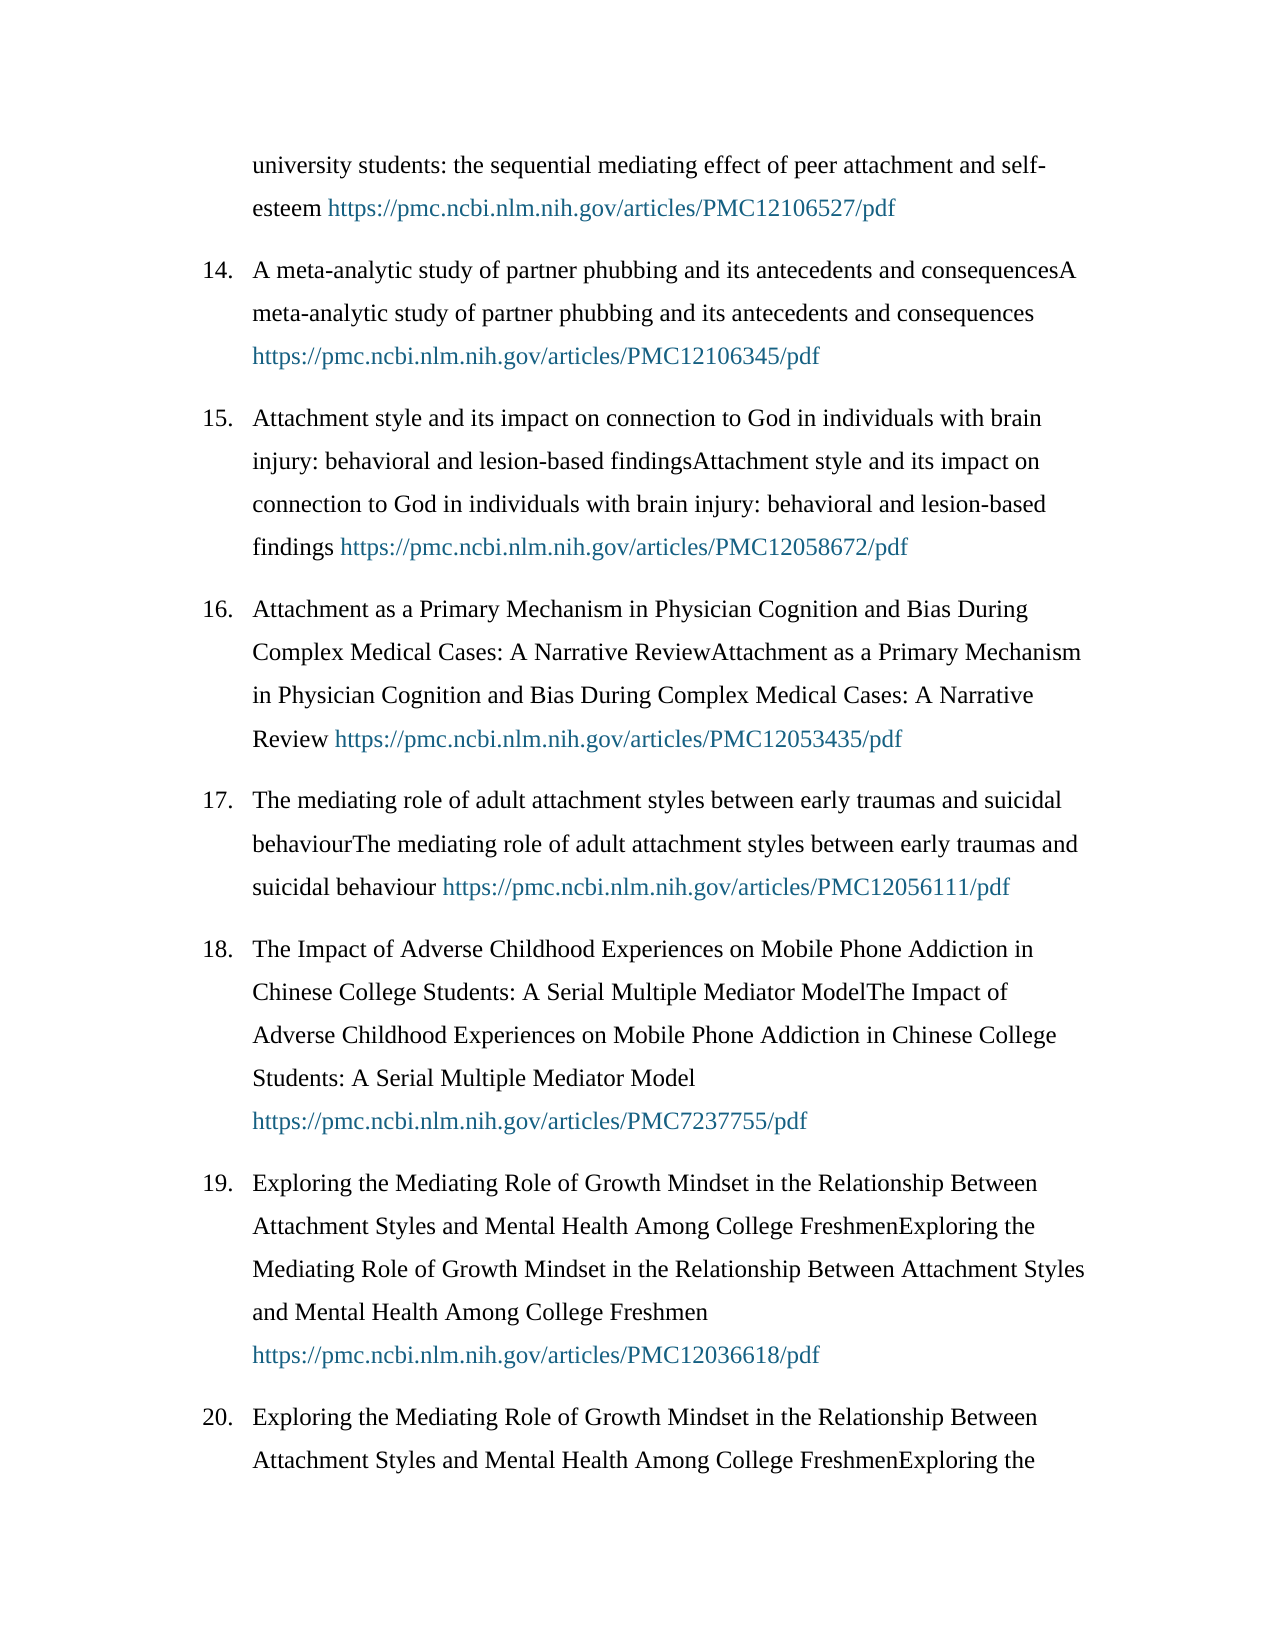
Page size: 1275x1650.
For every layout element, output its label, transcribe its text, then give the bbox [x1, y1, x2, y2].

list The Impact of Adverse Childhood Experiences on Mobile Phone Addiction in Chinese College Students: A Serial Multiple Mediator ModelThe Impact of Adverse Childhood Experiences on Mobile Phone Addiction in Chinese College Students: A Serial Multiple Mediator Model https://pmc.ncbi.nlm.nih.gov/articles/PMC7237755/pdf [202, 934, 1088, 1135]
list Attachment style and its impact on connection to God in individuals with brain injury: behavioral and lesion-based findingsAttachment style and its impact on connection to God in individuals with brain injury: behavioral and lesion-based findings https://pmc.ncbi.nlm.nih.gov/articles/PMC12058672/pdf [202, 403, 1088, 561]
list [202, 1402, 1088, 1474]
list The mediating role of adult attachment styles between early traumas and suicidal behaviourThe mediating role of adult attachment styles between early traumas and suicidal behaviour https://pmc.ncbi.nlm.nih.gov/articles/PMC12056111/pdf [202, 786, 1088, 901]
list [202, 150, 1088, 222]
list Attachment as a Primary Mechanism in Physician Cognition and Bias During Complex Medical Cases: A Narrative ReviewAttachment as a Primary Mechanism in Physician Cognition and Bias During Complex Medical Cases: A Narrative Review https://pmc.ncbi.nlm.nih.gov/articles/PMC12053435/pdf [202, 594, 1088, 752]
list A meta-analytic study of partner phubbing and its antecedents and consequencesA meta-analytic study of partner phubbing and its antecedents and consequences https://pmc.ncbi.nlm.nih.gov/articles/PMC12106345/pdf [202, 255, 1088, 370]
